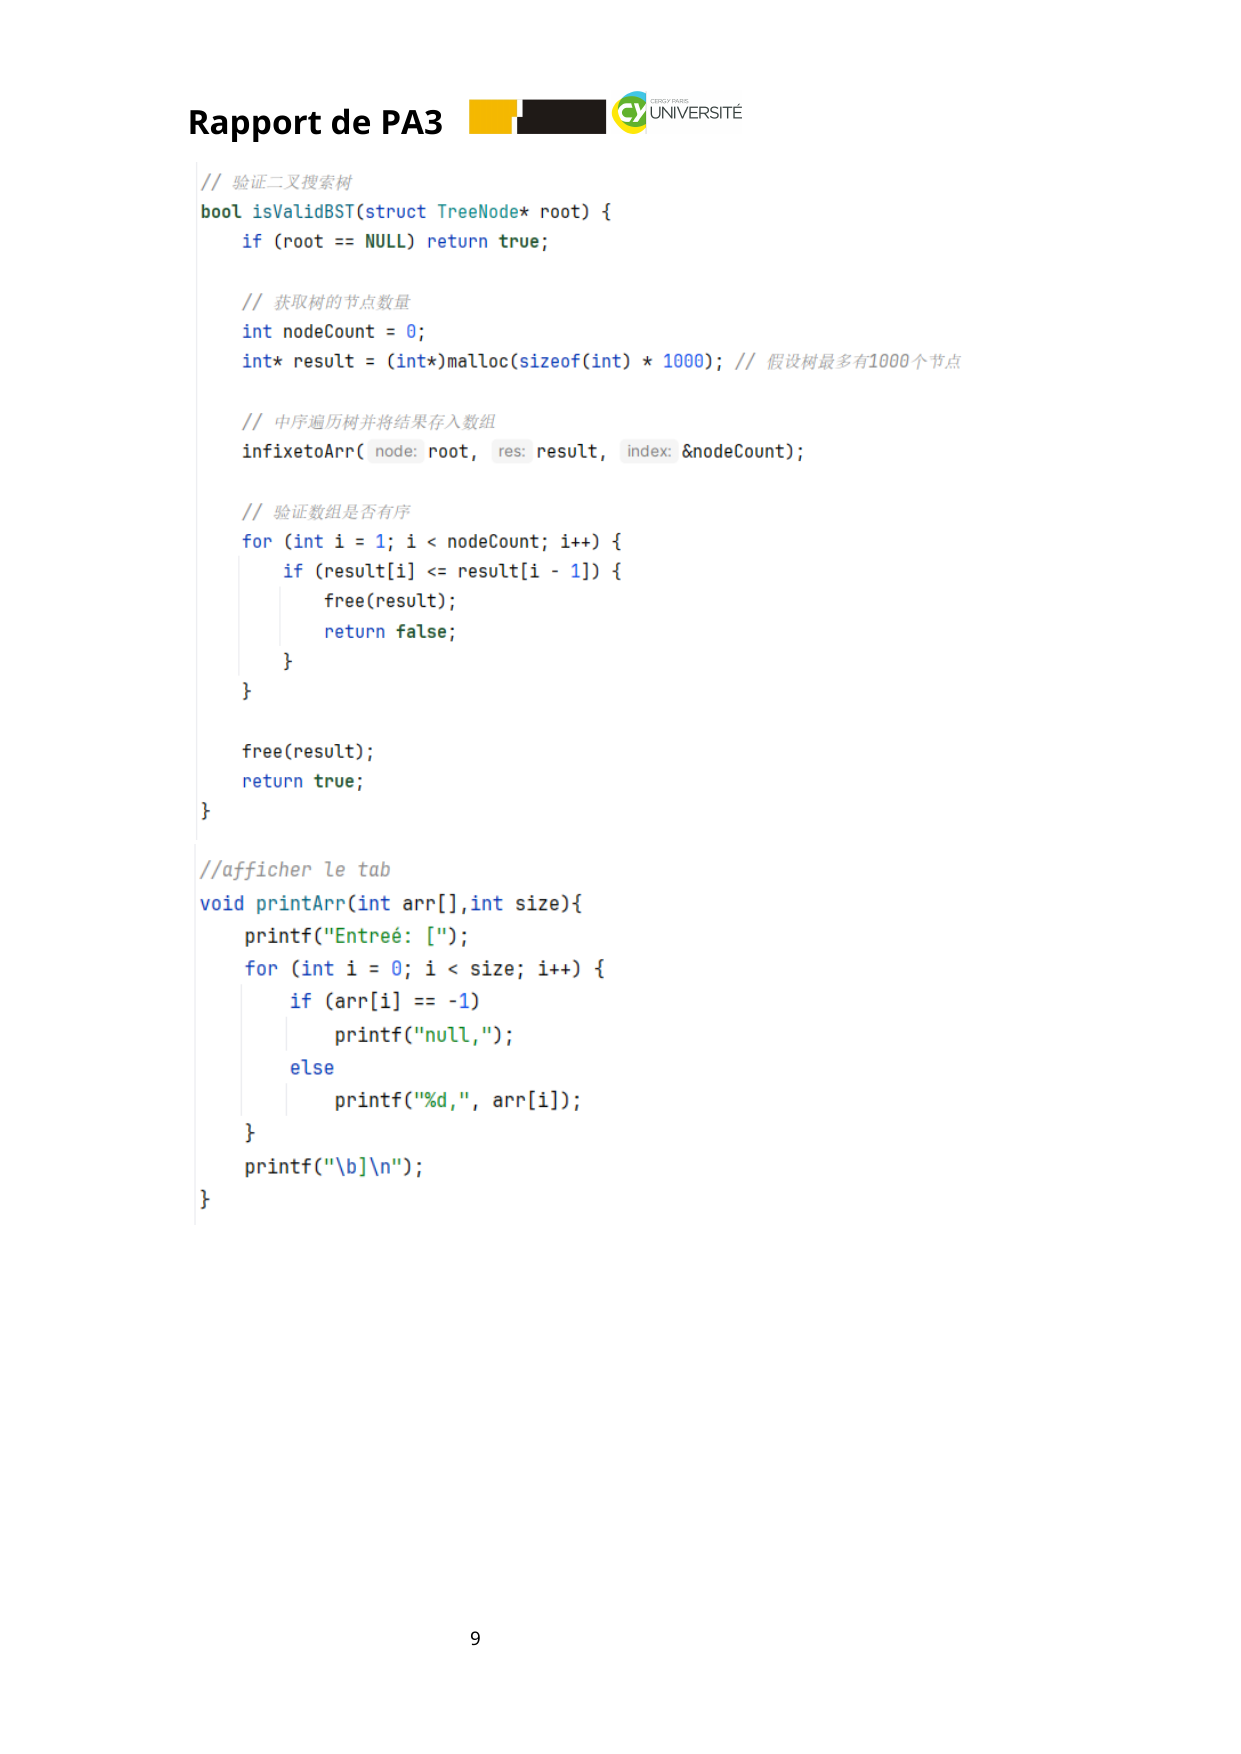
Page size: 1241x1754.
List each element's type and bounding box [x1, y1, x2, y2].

picture [611, 90, 742, 134]
picture [187, 844, 664, 1225]
picture [469, 99, 607, 134]
picture [187, 162, 987, 840]
